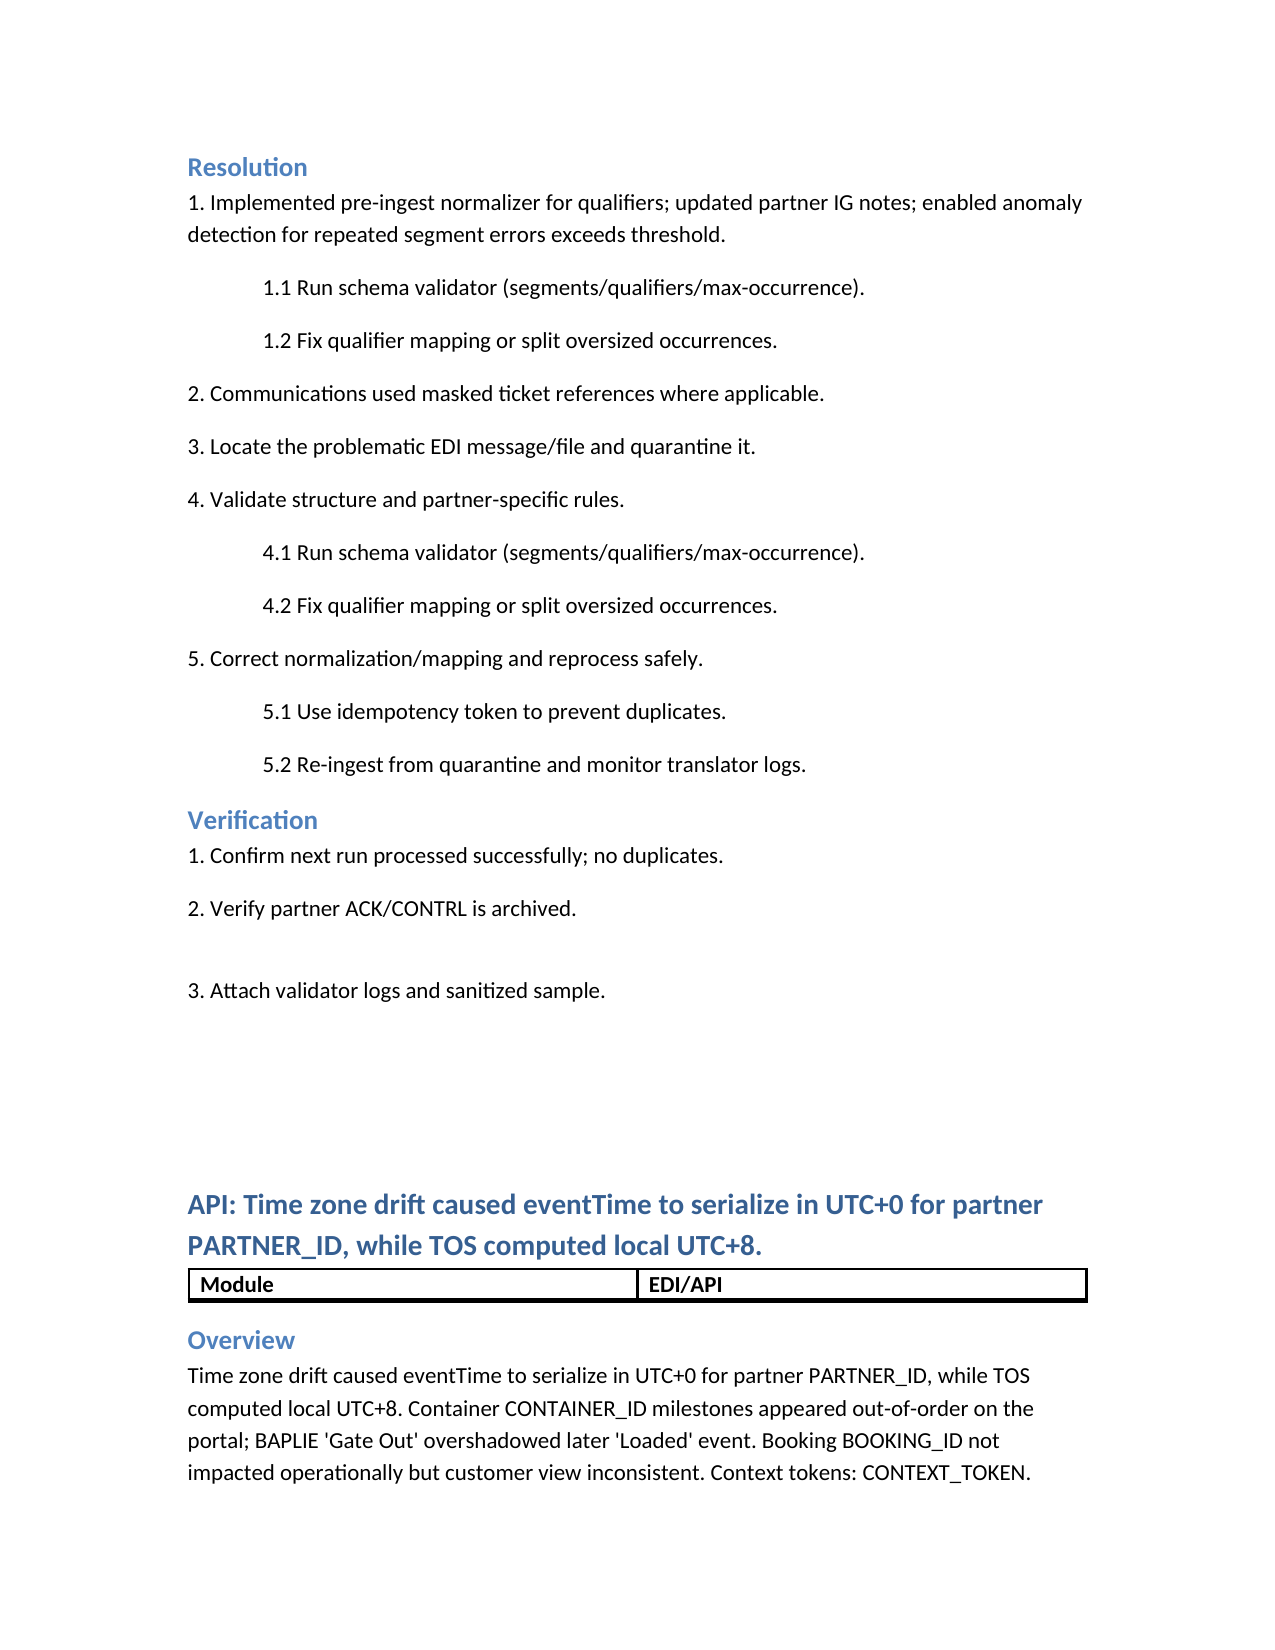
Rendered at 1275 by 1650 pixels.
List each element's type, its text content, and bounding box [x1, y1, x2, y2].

text 1. Confirm next run processed successfully; no duplicates. [187, 841, 1087, 869]
text 3. Attach validator logs and sanitized sample. [187, 976, 1087, 1040]
text 4.1 Run schema validator (segments/qualifiers/max-occurrence). [262, 538, 1087, 566]
text 4. Validate structure and partner-specific rules. [187, 485, 1087, 513]
text Resolution [187, 150, 1087, 183]
text 4.2 Fix qualifier mapping or split oversized occurrences. [262, 591, 1087, 619]
table_header EDI/API [639, 1270, 1085, 1298]
text API: Time zone drift caused eventTime to serialize in UTC+0 for partner PARTNER_ID, while TOS computed local UTC+8. [187, 1186, 1087, 1263]
text Verification [187, 803, 1087, 836]
table_header Module [190, 1270, 636, 1298]
text Overview [187, 1323, 1087, 1357]
text 1.2 Fix qualifier mapping or split oversized occurrences. [262, 326, 1087, 354]
text 1.1 Run schema validator (segments/qualifiers/max-occurrence). [262, 273, 1087, 301]
text 5.2 Re-ingest from quarantine and monitor translator logs. [262, 750, 1087, 778]
text 1. Implemented pre-ingest normalizer for qualifiers; updated partner IG notes; enabled anomaly detection for repeated segment errors exceeds threshold. [187, 188, 1087, 248]
text 2. Verify partner ACK/CONTRL is archived. [187, 894, 1087, 922]
text 5. Correct normalization/mapping and reprocess safely. [187, 644, 1087, 672]
text 2. Communications used masked ticket references where applicable. [187, 379, 1087, 407]
text Time zone drift caused eventTime to serialize in UTC+0 for partner PARTNER_ID, while TOS computed local UTC+8. Container CONTAINER_ID milestones appeared out-of-order on the portal; BAPLIE 'Gate Out' overshadowed later 'Loaded' event. Booking BOOKING_ID not impacted operationally but customer view inconsistent. Context tokens: CONTEXT_TOKEN. [187, 1361, 1087, 1486]
text 5.1 Use idempotency token to prevent duplicates. [262, 697, 1087, 725]
text 3. Locate the problematic EDI message/file and quarantine it. [187, 432, 1087, 460]
